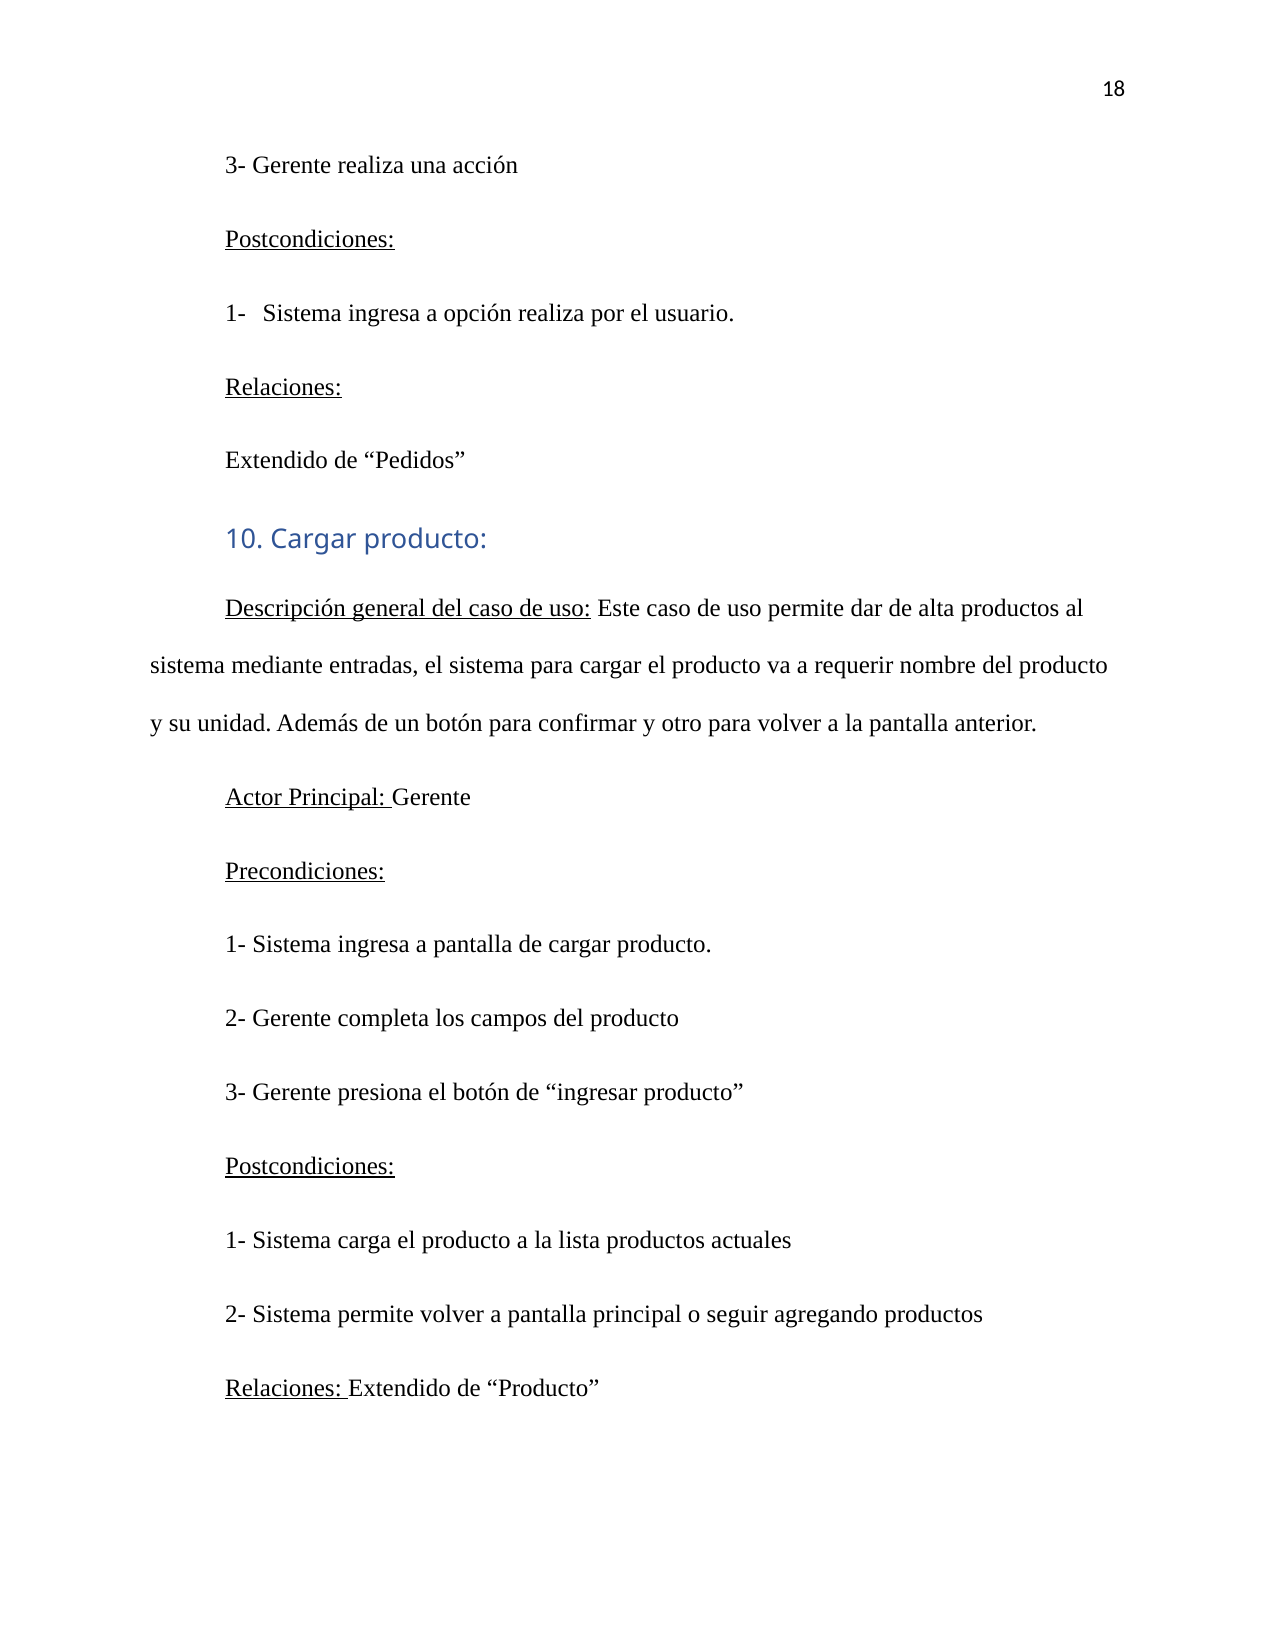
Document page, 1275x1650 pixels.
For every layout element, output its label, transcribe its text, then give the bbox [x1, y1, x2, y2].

text Extendido de “Pedidos” [150, 445, 1125, 474]
text 3- Gerente presiona el botón de “ingresar producto” [150, 1077, 1125, 1106]
text 2- Sistema permite volver a pantalla principal o seguir agregando productos [150, 1299, 1125, 1328]
text Postcondiciones: [150, 1151, 1125, 1180]
text Precondiciones: [150, 856, 1125, 884]
list Sistema ingresa a opción realiza por el usuario. [225, 298, 1125, 326]
text Relaciones: Extendido de “Producto” [150, 1373, 1125, 1401]
text Postcondiciones: [150, 224, 1125, 253]
subtitle 10. Cargar producto: [150, 519, 1125, 556]
text Descripción general del caso de uso: Este caso de uso permite dar de alta productos al sistema mediante entradas, el sistema para cargar el producto va a requerir nombre del producto y su unidad. Además de un botón para confirmar y otro para volver a la pantalla anterior. [150, 593, 1125, 737]
text Actor Principal: Gerente [150, 782, 1125, 811]
text Relaciones: [150, 372, 1125, 400]
text 1- Sistema ingresa a pantalla de cargar producto. [150, 929, 1125, 958]
text 3- Gerente realiza una acción [150, 150, 1125, 179]
text 2- Gerente completa los campos del producto [150, 1003, 1125, 1032]
text 1- Sistema carga el producto a la lista productos actuales [150, 1225, 1125, 1254]
